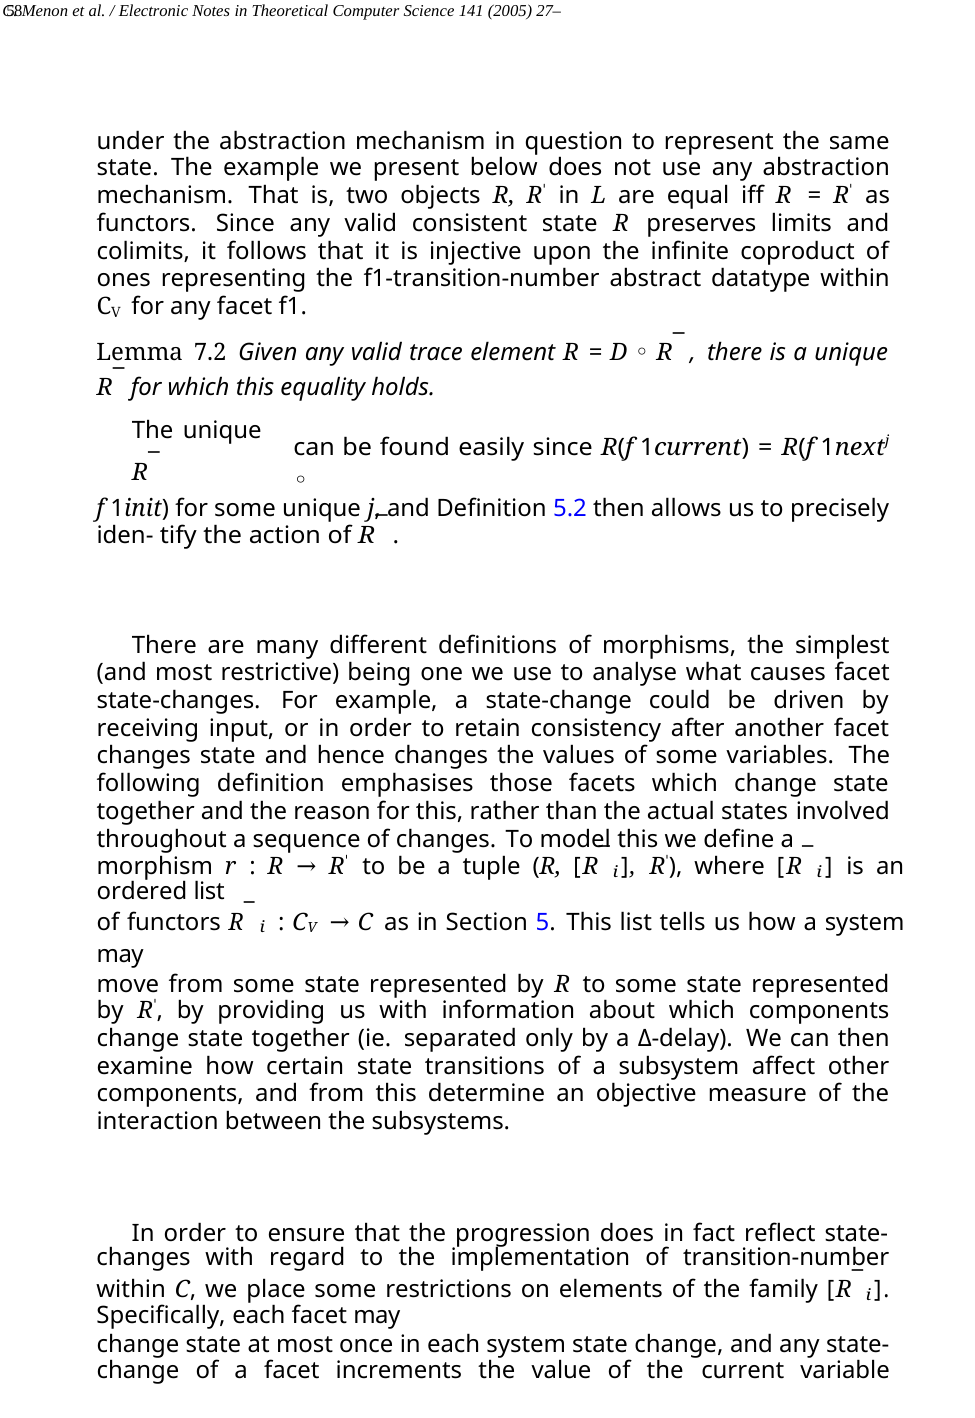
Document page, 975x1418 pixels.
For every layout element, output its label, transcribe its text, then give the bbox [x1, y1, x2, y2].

text move from some state represented by R to some state represented by R', by providing us with information about which components change state together (ie. separated only by a Δ-delay). We can then examine how certain state transitions of a subsystem affect other components, and from this determine an objective measure of the interaction between the subsystems. [96, 970, 890, 1137]
text can be found easily since R(f 1current) = R(f 1nextj ◦ [293, 430, 904, 495]
text under the abstraction mechanism in question to represent the same state. The example we present below does not use any abstraction mechanism. That is, two objects R, R' in L are equal iff R = R' as functors. Since any valid consistent state R preserves limits and colimits, it follows that it is injective upon the infinite coproduct of ones representing the f1-transition-number abstract datatype within CV for any facet f1. [96, 127, 890, 322]
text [96, 1330, 890, 1386]
text of functors R¯i : CV → C as in Section 5. This list tells us how a system may [96, 904, 904, 969]
text f 1init) for some unique j, and Definition 5.2 then allows us to precisely iden- tify the action of R¯. [96, 498, 889, 550]
text The unique R¯ [132, 413, 280, 487]
text In order to ensure that the progression does in fact reflect state-changes with regard to the implementation of transition-number within C, we place some restrictions on elements of the family [R¯i]. Specifically, each facet may [96, 1221, 889, 1330]
text There are many different definitions of morphisms, the simplest (and most restrictive) being one we use to analyse what causes facet state-changes. For example, a state-change could be driven by receiving input, or in order to retain consistency after another facet changes state and hence changes the values of some variables. The following definition emphasises those facets which change state together and the reason for this, rather than the actual states involved throughout a sequence of changes. To model this we define a [96, 632, 890, 854]
text Lemma 7.2 Given any valid trace element R = D ◦ R¯, there is a unique R¯ for which this equality holds. [96, 333, 888, 402]
text morphism r : R → R' to be a tuple (R, [R¯i], R'), where [R¯i] is an ordered list [96, 854, 904, 904]
